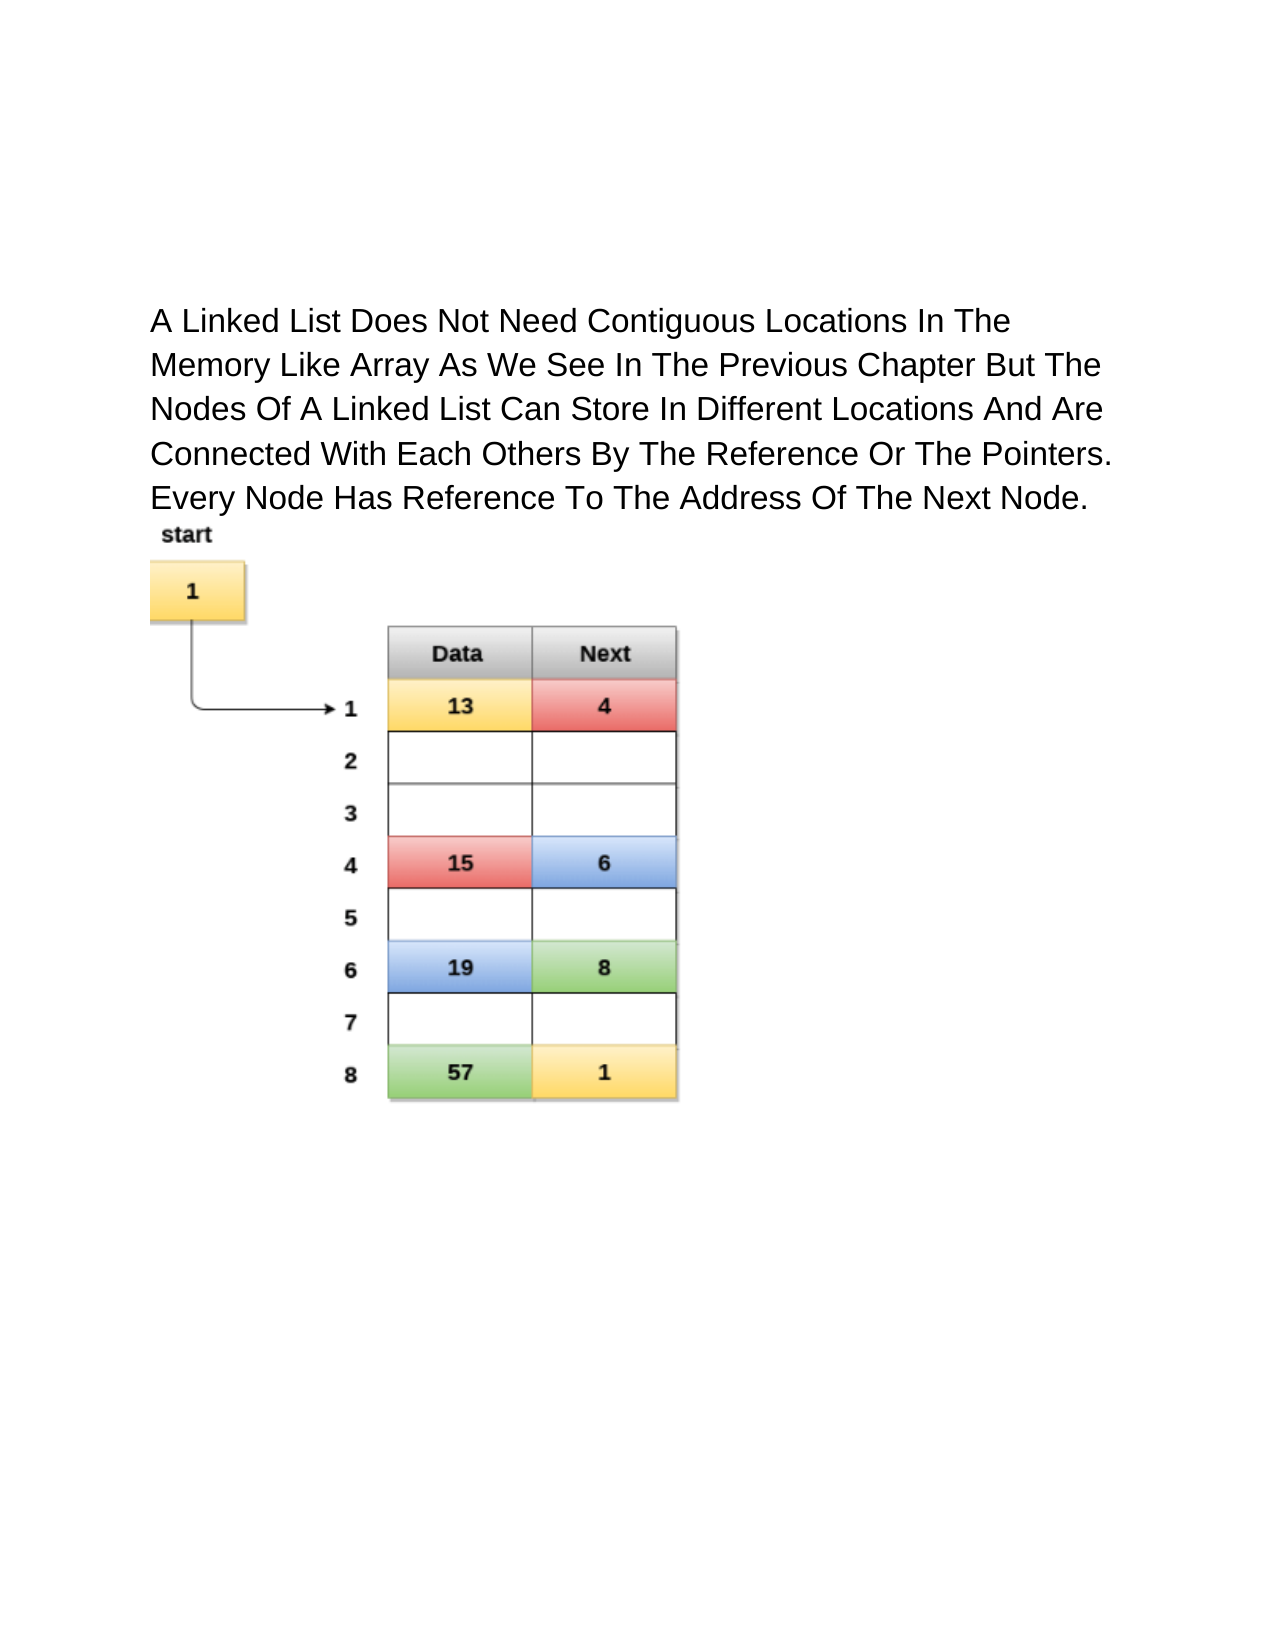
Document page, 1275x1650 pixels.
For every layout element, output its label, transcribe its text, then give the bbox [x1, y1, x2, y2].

text A Linked List Does Not Need Contiguous Locations In The Memory Like Array As We See In The Previous Chapter But The Nodes Of A Linked List Can Store In Different Locations And Are Connected With Each Others By The Reference Or The Pointers. [150, 301, 1125, 472]
picture [150, 521, 868, 1146]
text Every Node Has Reference To The Address Of The Next Node. [150, 478, 1125, 516]
